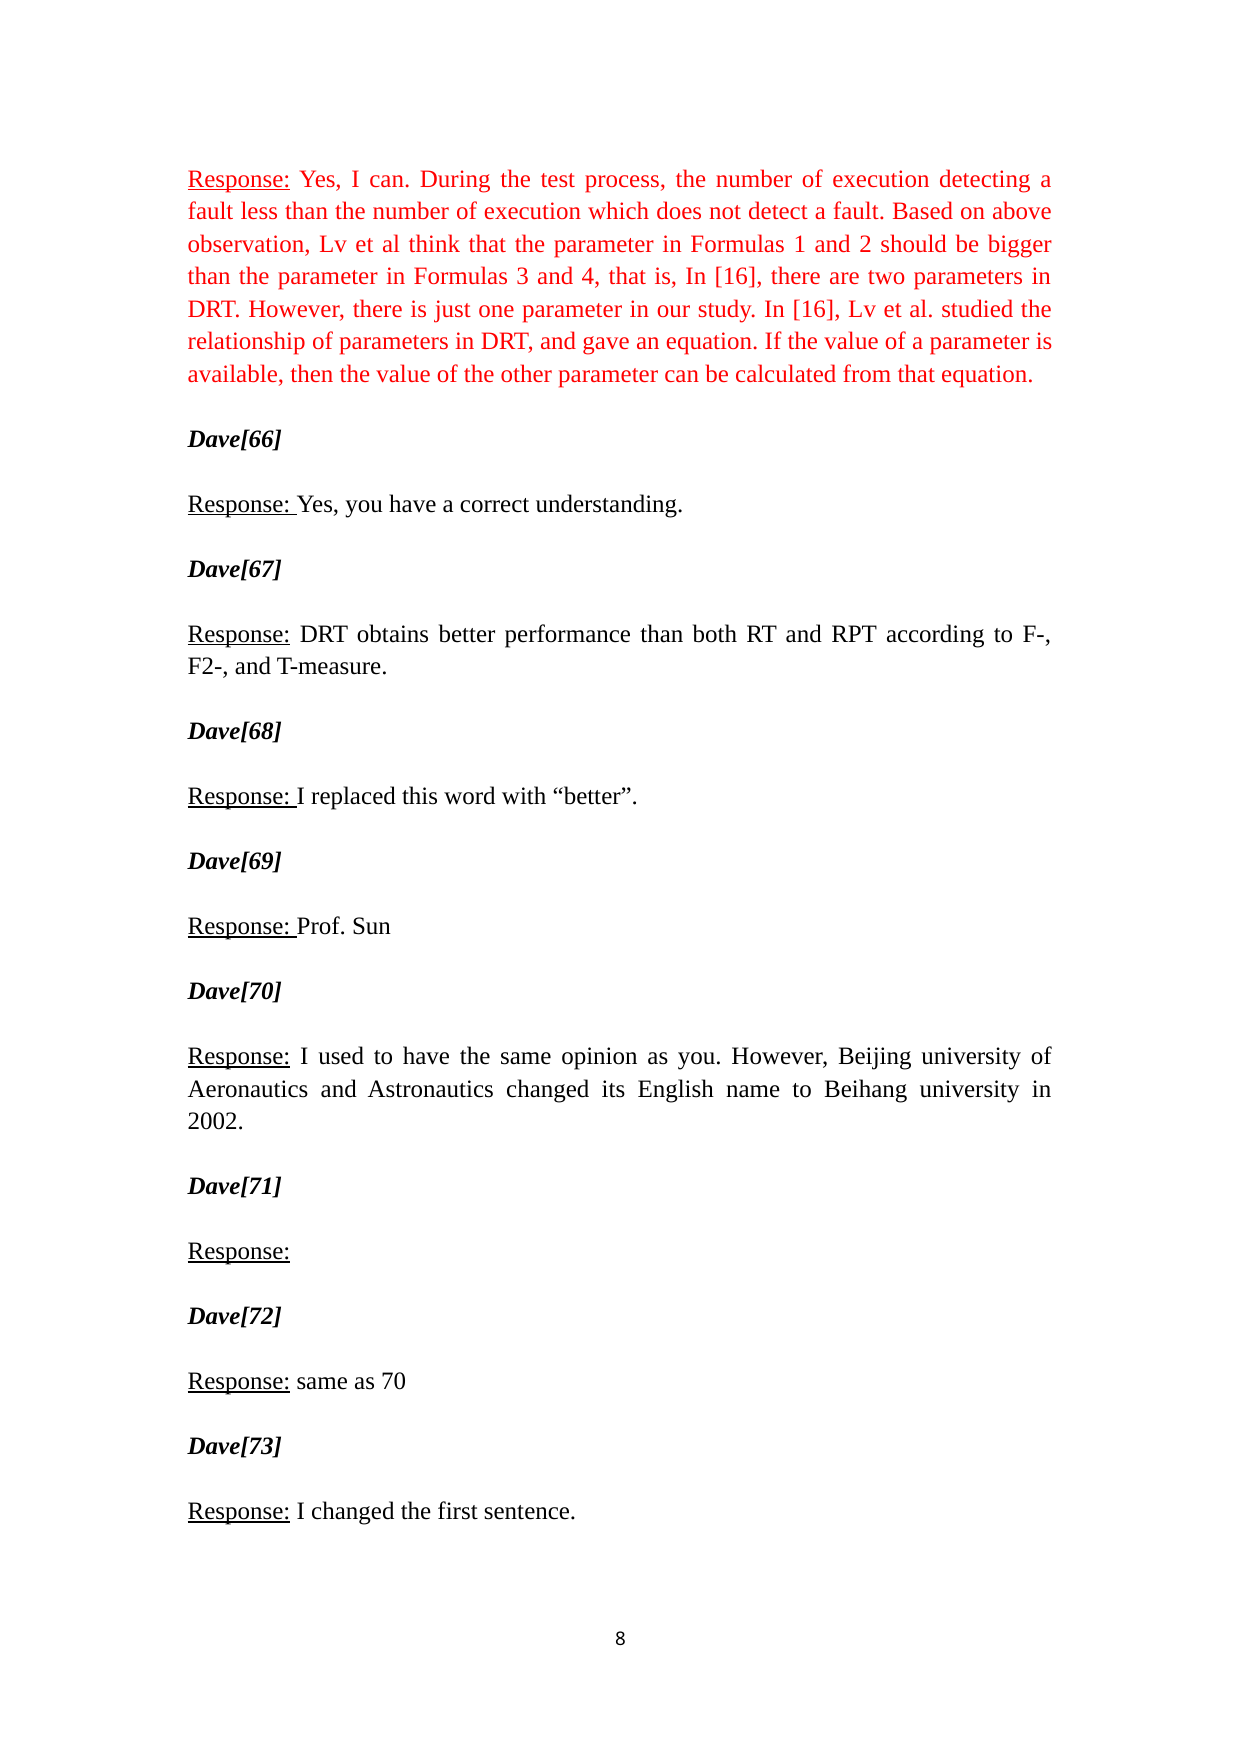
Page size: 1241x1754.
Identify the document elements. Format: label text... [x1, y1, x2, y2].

text Response: Prof. Sun [187, 909, 1053, 942]
text Dave[71] [187, 1169, 1053, 1202]
text Dave[72] [187, 1299, 1053, 1332]
text Response: I used to have the same opinion as you. However, and Astronautics changed its English name to Beihang university in 2002. [187, 1039, 1053, 1137]
text Dave[66] [187, 422, 1053, 454]
text Response: Yes, you have a correct understanding. [187, 487, 1053, 519]
text Dave[69] [187, 844, 1053, 877]
text Dave[67] [187, 552, 1053, 584]
text Response: same as 70 [187, 1364, 1053, 1397]
text Response: DRT obtains better performance than both RT and RPT according to F-, F2-, and T-measure. [187, 617, 1053, 682]
text Response: I changed the first sentence. [187, 1494, 1053, 1527]
text Dave[70] [187, 974, 1053, 1007]
text Response: Yes, I can. During the test process, the number of execution detecting a fault less than the number of execution which does not detect a fault. Based on above observation, Lv et al think that the parameter in Formulas 1 and 2 should be bigger than the parameter in Formulas 3 and 4, that is, In [16], there are two parameters in DRT. However, there is just one parameter in our study. In [16], Lv et al. studied the relationship of parameters in DRT, and gave an equation. If the value of a parameter is available, then the value of the other parameter can be calculated from that equation. [187, 162, 1053, 389]
text Dave[68] [187, 714, 1053, 747]
text Response: [187, 1234, 1053, 1267]
text Dave[73] [187, 1429, 1053, 1462]
text Response: I replaced this word with “better”. [187, 779, 1053, 812]
